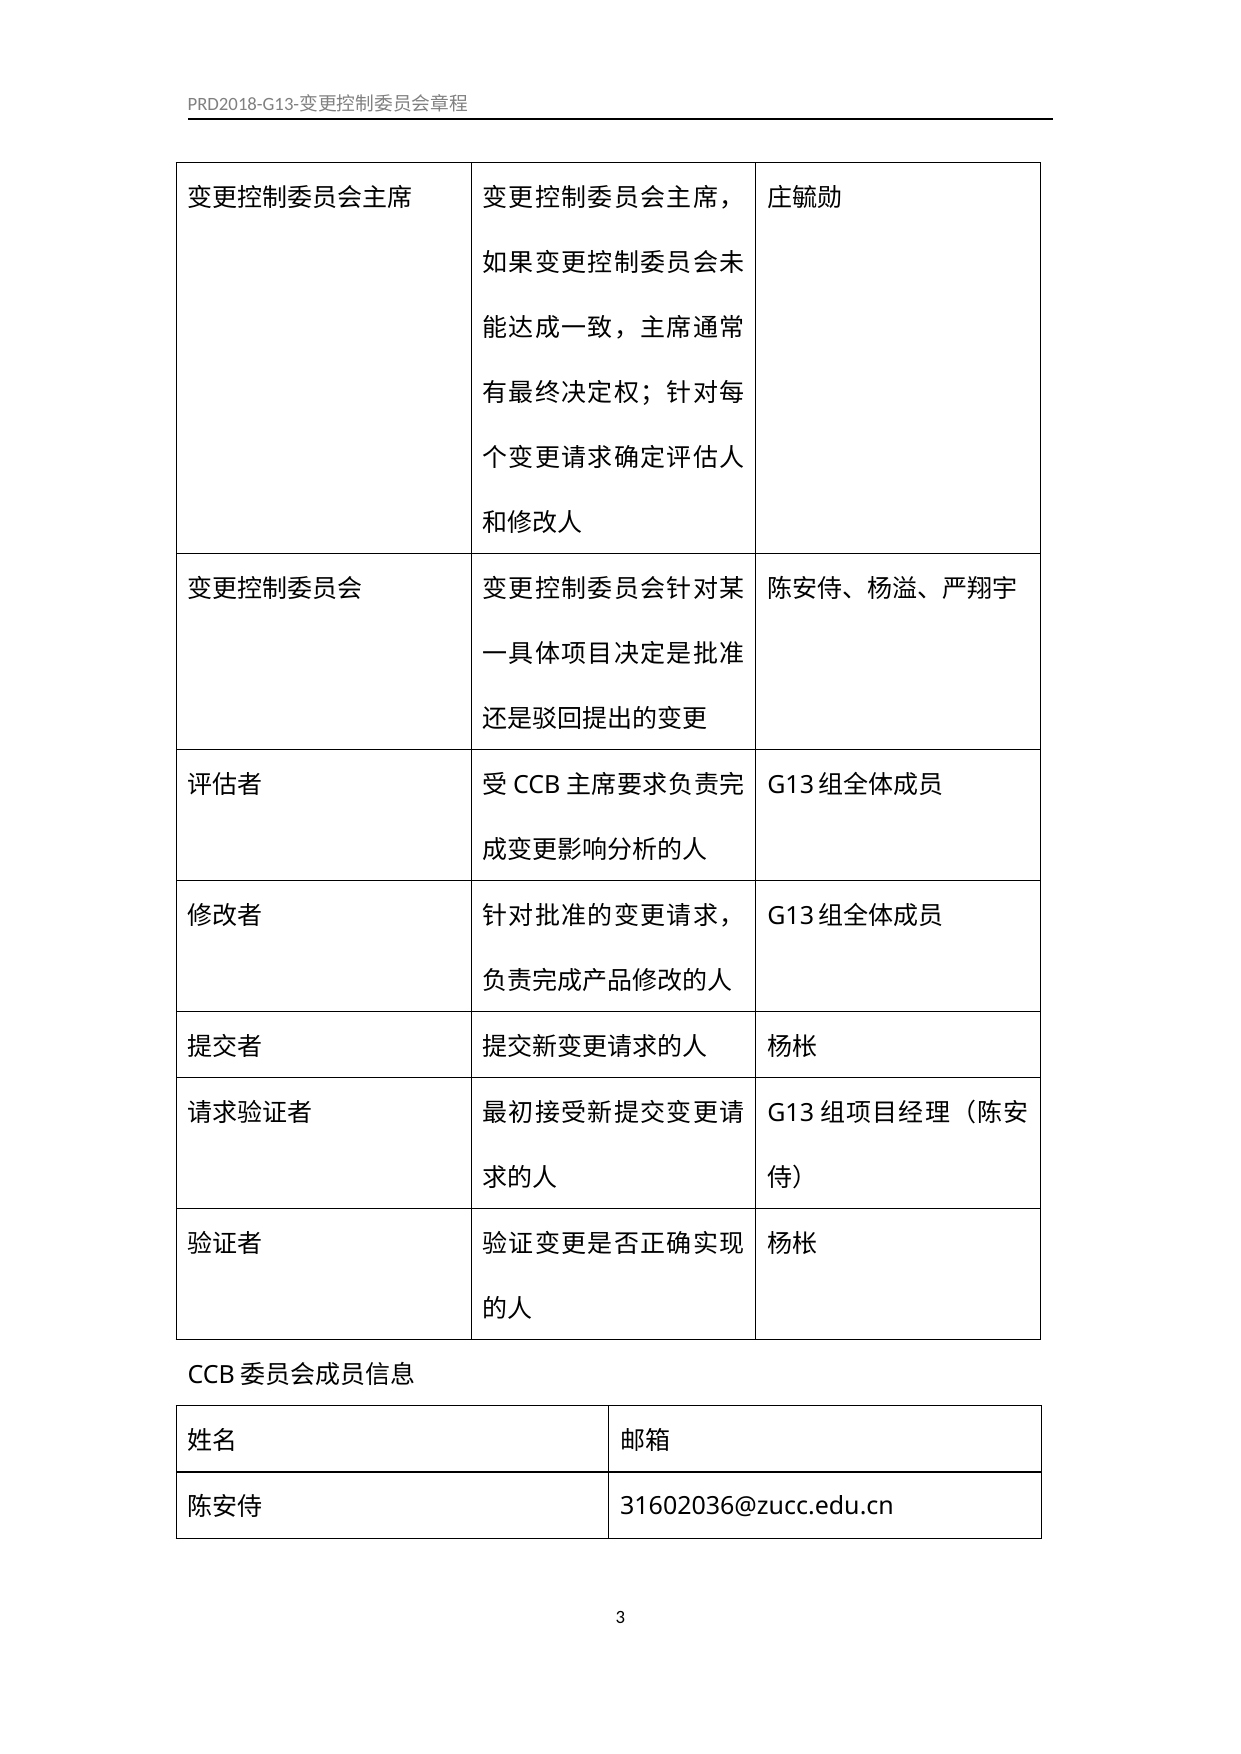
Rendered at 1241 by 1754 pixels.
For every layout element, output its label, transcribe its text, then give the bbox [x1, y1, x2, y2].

table_cell 庄毓勋 [756, 163, 1040, 553]
table_cell 修改者 [177, 881, 471, 1011]
table_cell 陈安侍 [177, 1473, 608, 1537]
table_cell 评估者 [177, 750, 471, 880]
table_cell 提交者 [177, 1012, 471, 1077]
table_cell 最初接受新提交变更请求的人 [472, 1078, 755, 1208]
table_cell 变更控制委员会主席 [177, 163, 471, 553]
table_cell 提交新变更请求的人 [472, 1012, 755, 1077]
table_header 姓名 [177, 1406, 608, 1471]
table_cell G13组全体成员 [756, 750, 1040, 880]
table_cell 验证变更是否正确实现的人 [472, 1209, 755, 1339]
table_cell 验证者 [177, 1209, 471, 1339]
table_cell 请求验证者 [177, 1078, 471, 1208]
table_cell 变更控制委员会 [177, 554, 471, 749]
table_cell 陈安侍、杨溢、严翔宇 [756, 554, 1040, 749]
table_cell 变更控制委员会针对某一具体项目决定是批准还是驳回提出的变更 [472, 554, 755, 749]
table_header 邮箱 [609, 1406, 1041, 1471]
table_cell 针对批准的变更请求，负责完成产品修改的人 [472, 881, 755, 1011]
table_cell 杨枨 [756, 1012, 1040, 1077]
table_cell G13组全体成员 [756, 881, 1040, 1011]
text CCB委员会成员信息 [187, 1340, 1053, 1405]
table_cell 31602036@zucc.edu.cn [609, 1473, 1041, 1537]
table_cell 杨枨 [756, 1209, 1040, 1339]
table_cell 变更控制委员会主席，如果变更控制委员会未能达成一致，主席通常有最终决定权；针对每个变更请求确定评估人和修改人 [472, 163, 755, 553]
table_cell G13组项目经理（陈安侍） [756, 1078, 1040, 1208]
table_cell 受CCB主席要求负责完成变更影响分析的人 [472, 750, 755, 880]
